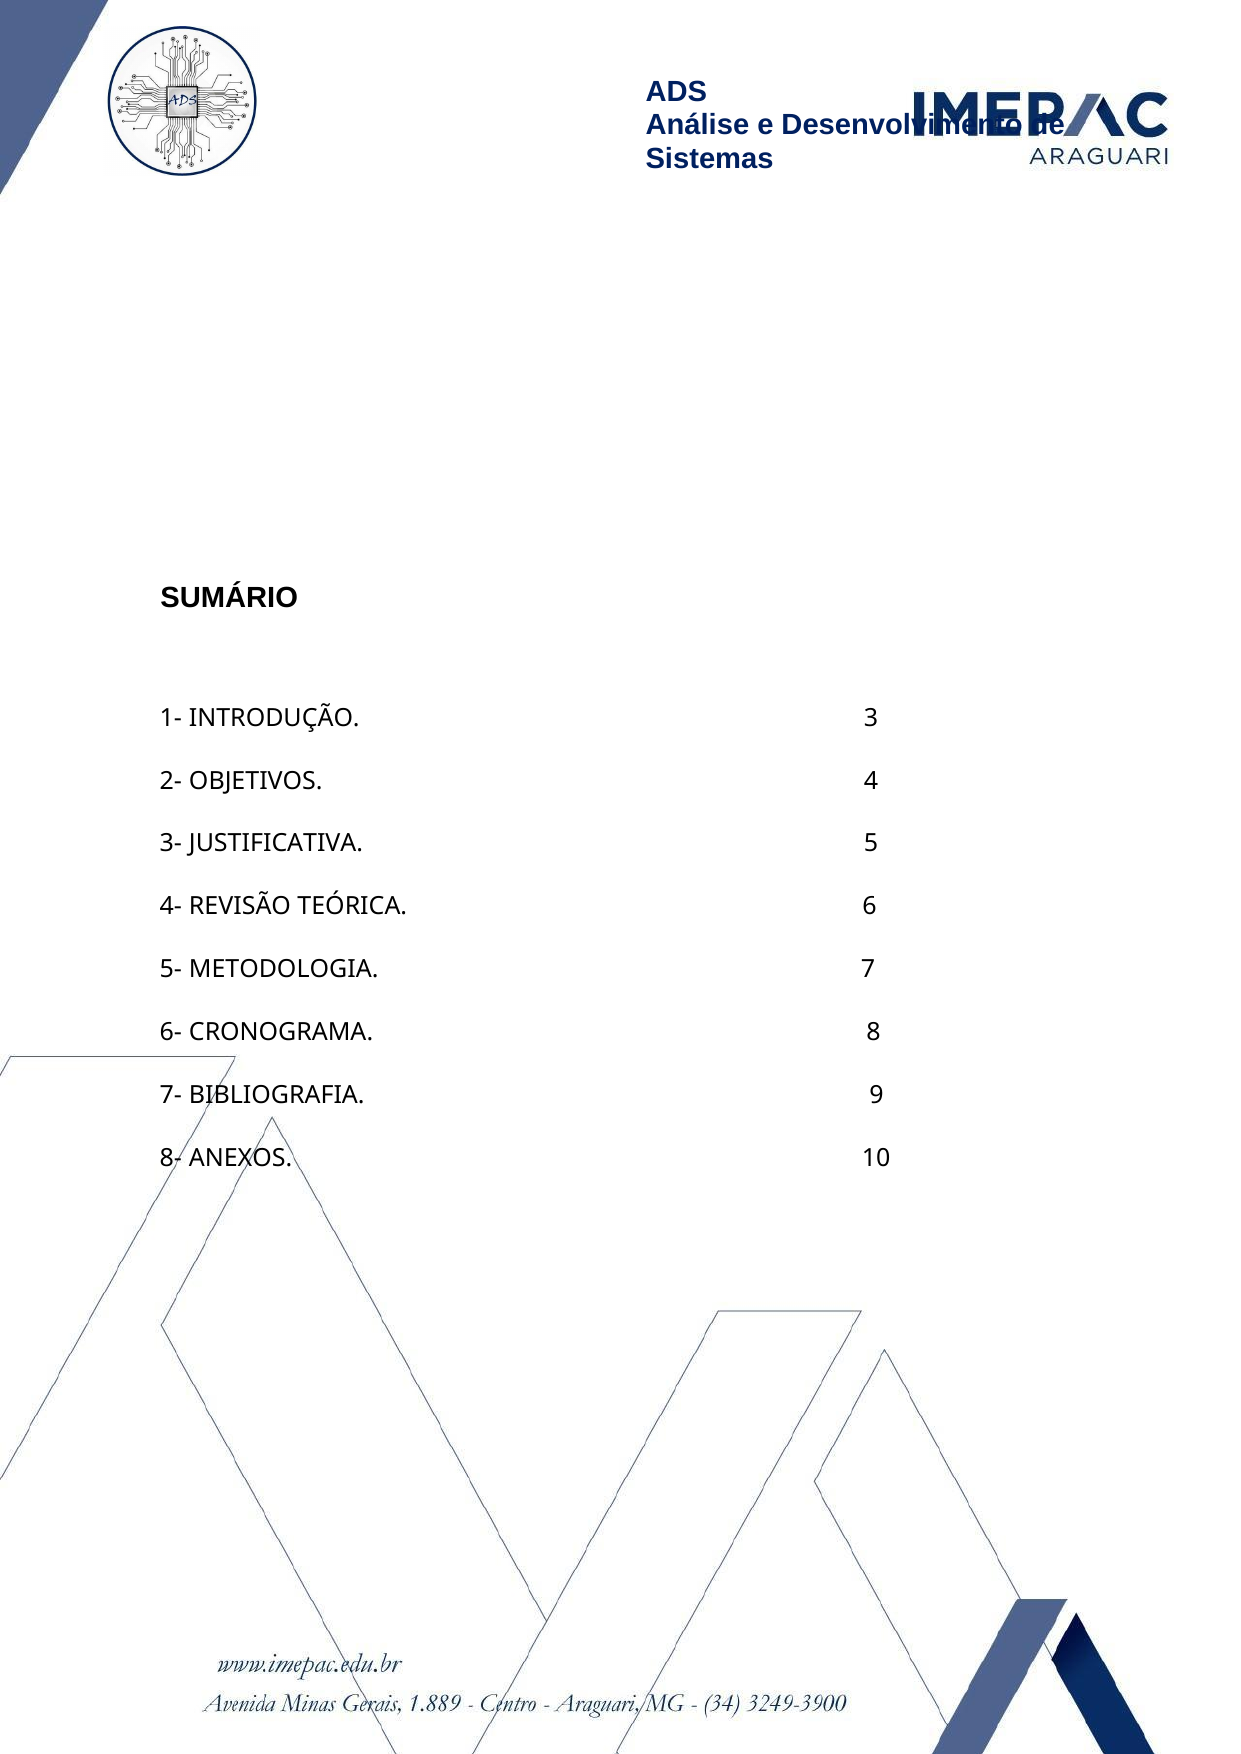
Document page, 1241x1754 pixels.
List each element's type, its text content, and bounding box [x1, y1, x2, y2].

picture [0, 0, 1174, 1754]
text Análise e Desenvolvimento de Sistemas [645, 107, 1167, 174]
text ADS [645, 74, 1167, 107]
text SUMÁRIO [160, 580, 625, 613]
